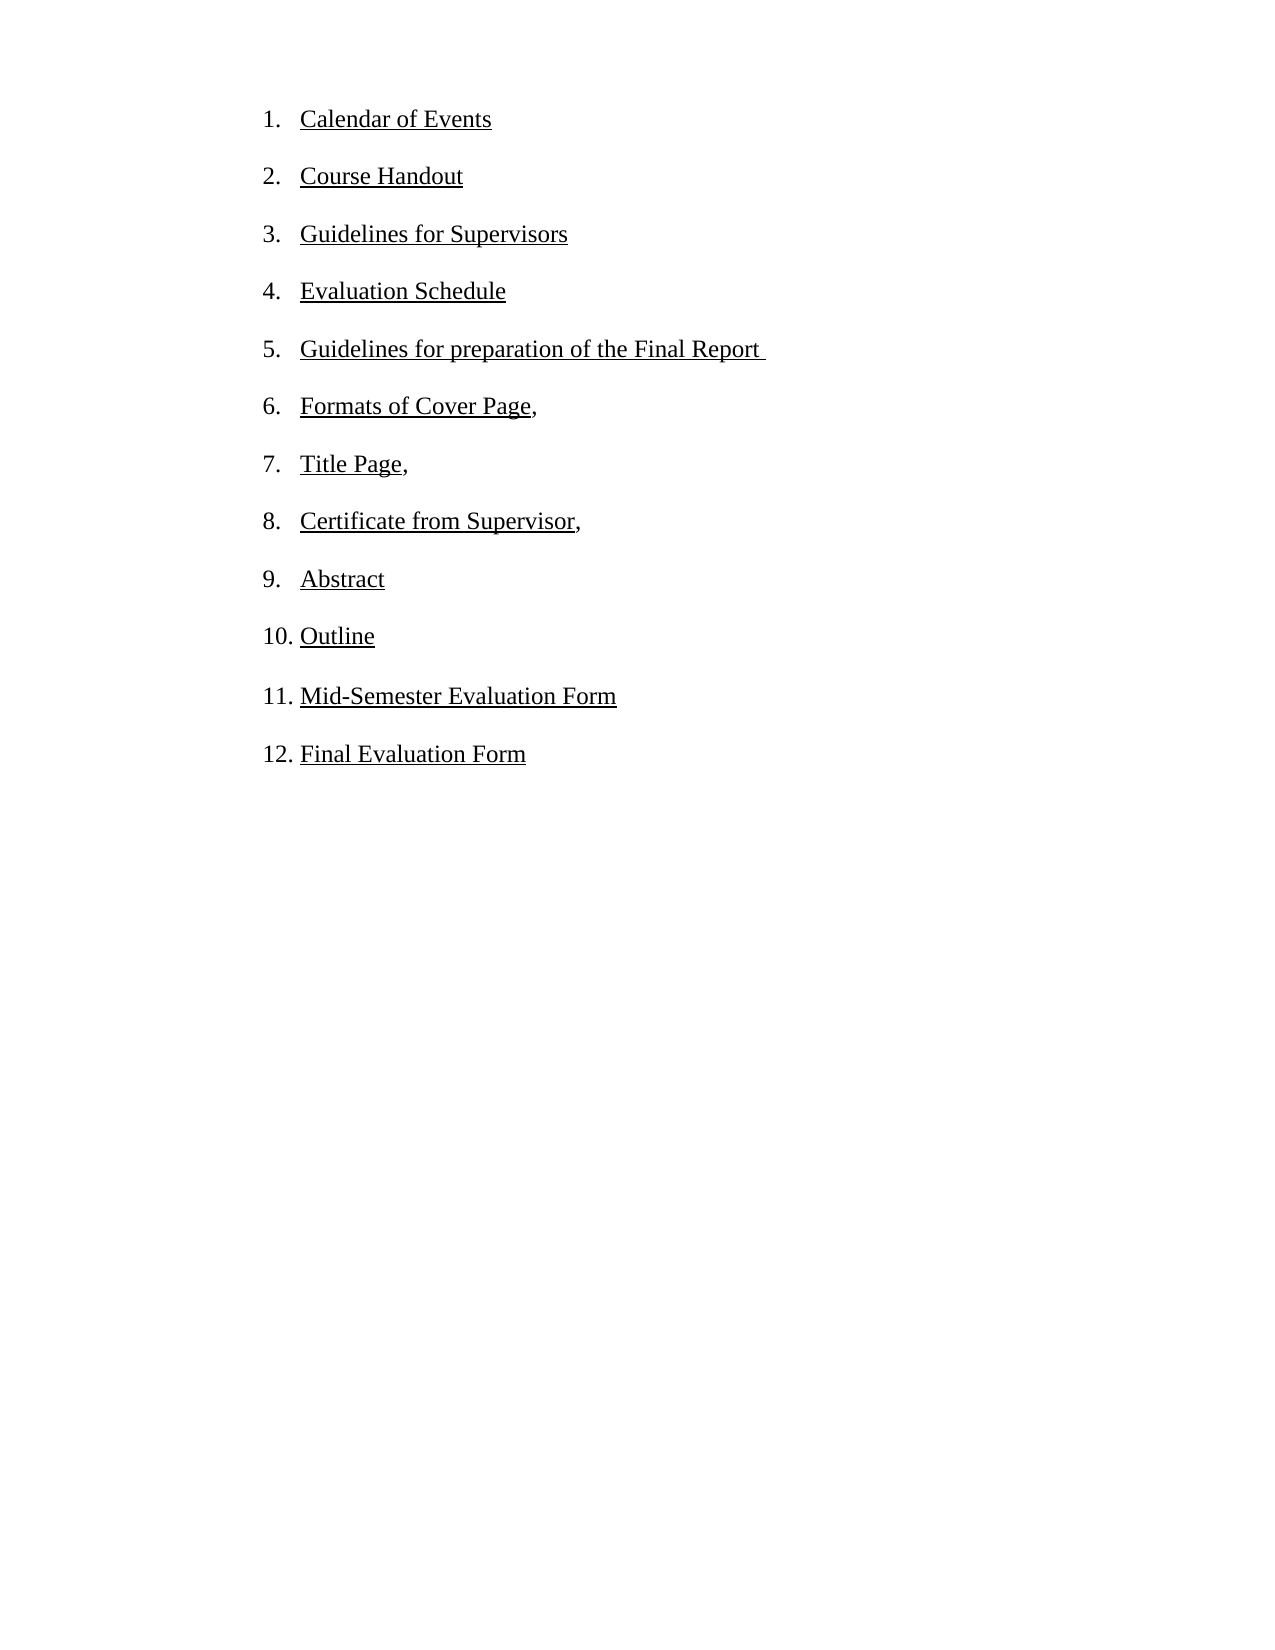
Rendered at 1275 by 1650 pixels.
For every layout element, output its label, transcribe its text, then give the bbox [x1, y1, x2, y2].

list Formats of Cover Page, [262, 391, 1125, 420]
list Guidelines for Supervisors [262, 219, 1125, 247]
list Mid-Semester Evaluation Form [262, 681, 1125, 710]
list Evaluation Schedule [262, 276, 1125, 305]
list Abstract [262, 564, 1125, 592]
list Outline [262, 621, 1125, 650]
list Course Handout [262, 161, 1125, 190]
list Certificate from Supervisor, [262, 506, 1125, 535]
list Title Page, [262, 449, 1125, 477]
list Guidelines for preparation of the Final Report [262, 334, 1125, 362]
list Final Evaluation Form [262, 739, 1125, 767]
list Calendar of Events [262, 104, 1125, 132]
